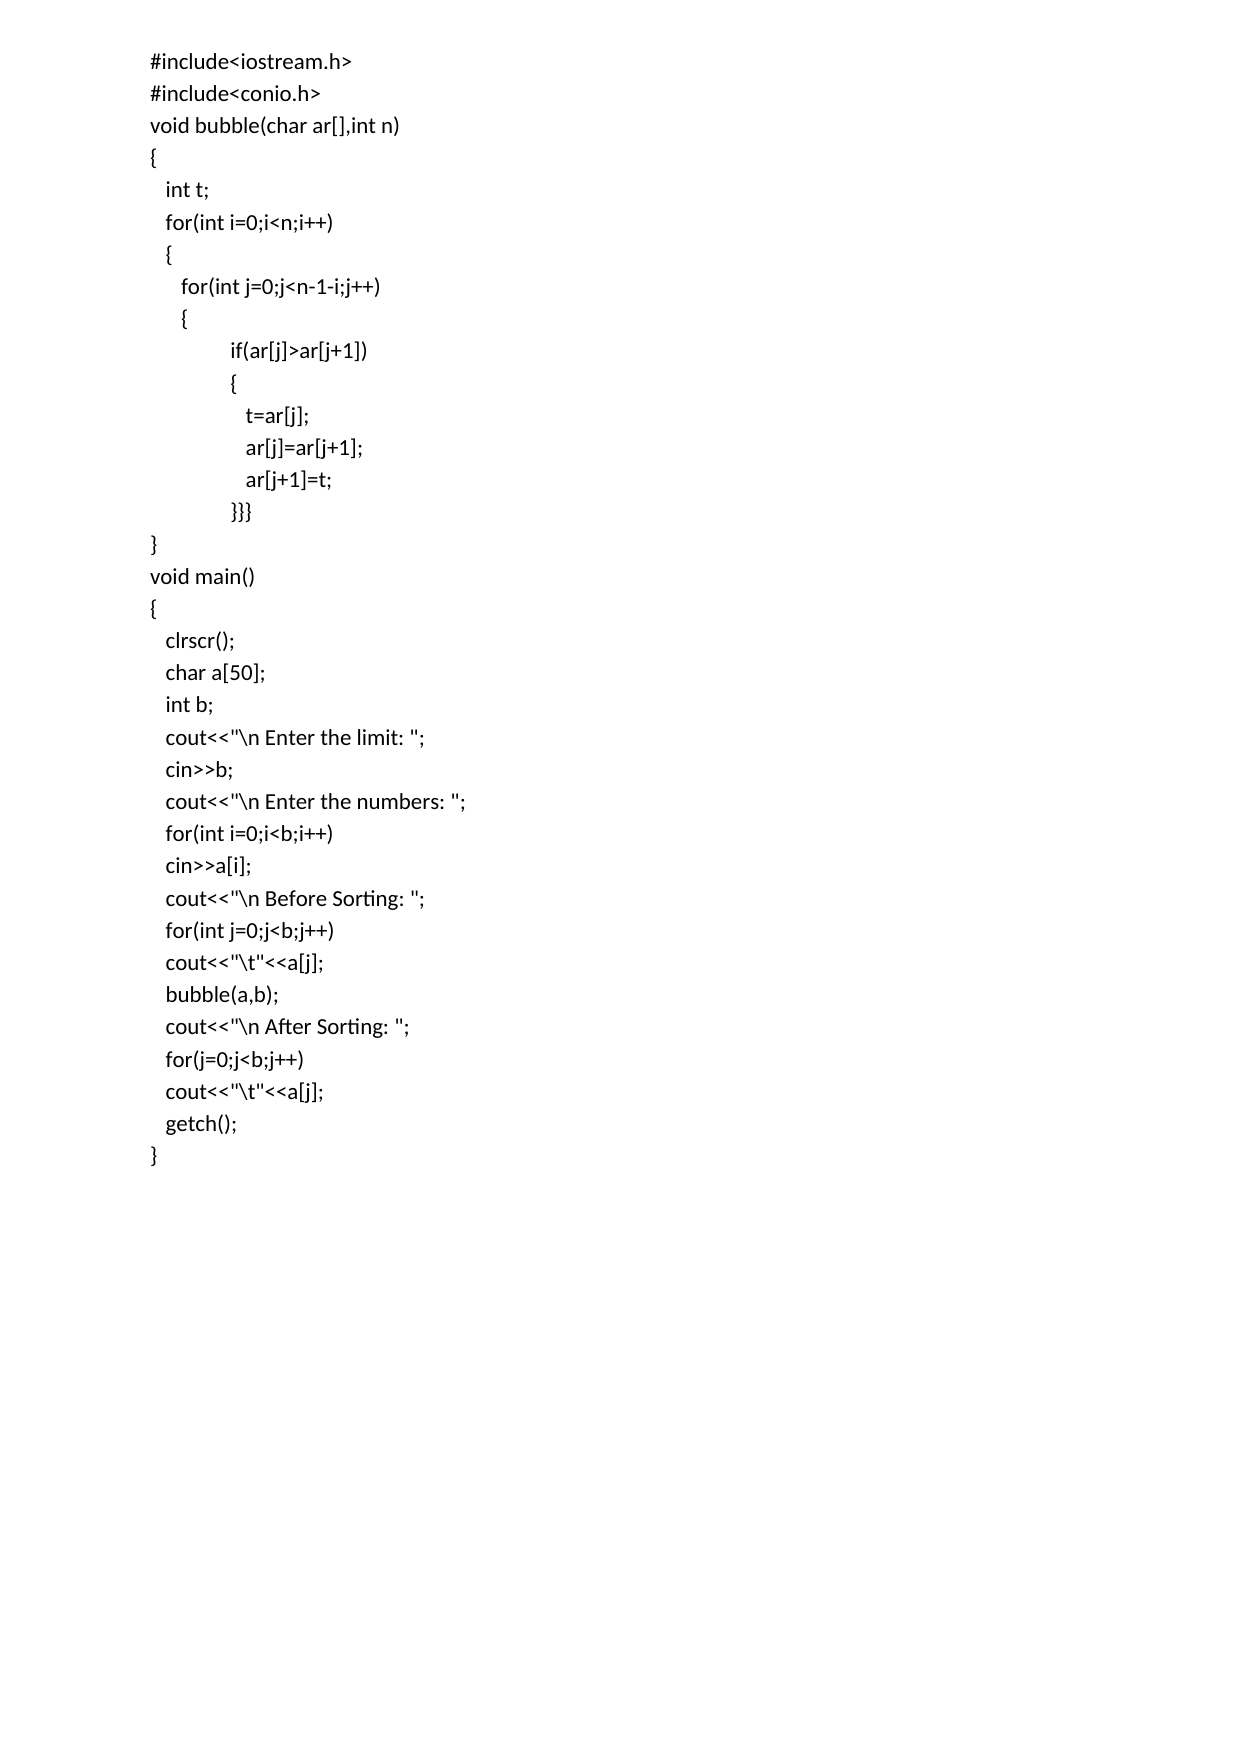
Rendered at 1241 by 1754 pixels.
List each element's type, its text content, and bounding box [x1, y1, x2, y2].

text } [150, 530, 1090, 558]
text }}} [150, 497, 1090, 526]
text { [150, 240, 1090, 268]
text { [150, 143, 1090, 171]
text cout<<"\n Before Sorting: "; [150, 884, 1090, 912]
text bubble(a,b); [150, 980, 1090, 1008]
text { [150, 594, 1090, 622]
text for(int i=0;i<b;i++) [150, 819, 1090, 847]
text for(int j=0;j<b;j++) [150, 916, 1090, 944]
text cin>>a[i]; [150, 852, 1090, 879]
text #include<conio.h> [150, 79, 1090, 107]
text clrscr(); [150, 626, 1090, 654]
text void bubble(char ar[],int n) [150, 111, 1090, 139]
text } [150, 1141, 1090, 1169]
text cout<<"\t"<<a[j]; [150, 1077, 1090, 1105]
text cout<<"\t"<<a[j]; [150, 948, 1090, 976]
text if(ar[j]>ar[j+1]) [150, 337, 1090, 364]
text cout<<"\n After Sorting: "; [150, 1012, 1090, 1041]
text for(int i=0;i<n;i++) [150, 208, 1090, 236]
text { [150, 369, 1090, 397]
text char a[50]; [150, 658, 1090, 686]
text ar[j]=ar[j+1]; [150, 433, 1090, 461]
text cout<<"\n Enter the numbers: "; [150, 787, 1090, 815]
text cin>>b; [150, 755, 1090, 783]
text int b; [150, 691, 1090, 719]
text int t; [150, 176, 1090, 204]
text for(int j=0;j<n-1-i;j++) [150, 272, 1090, 300]
text getch(); [150, 1109, 1090, 1137]
text { [150, 304, 1090, 332]
text cout<<"\n Enter the limit: "; [150, 723, 1090, 751]
text void main() [150, 562, 1090, 590]
text t=ar[j]; [150, 401, 1090, 429]
text #include<iostream.h> [150, 47, 1090, 75]
text for(j=0;j<b;j++) [150, 1045, 1090, 1073]
text ar[j+1]=t; [150, 465, 1090, 493]
